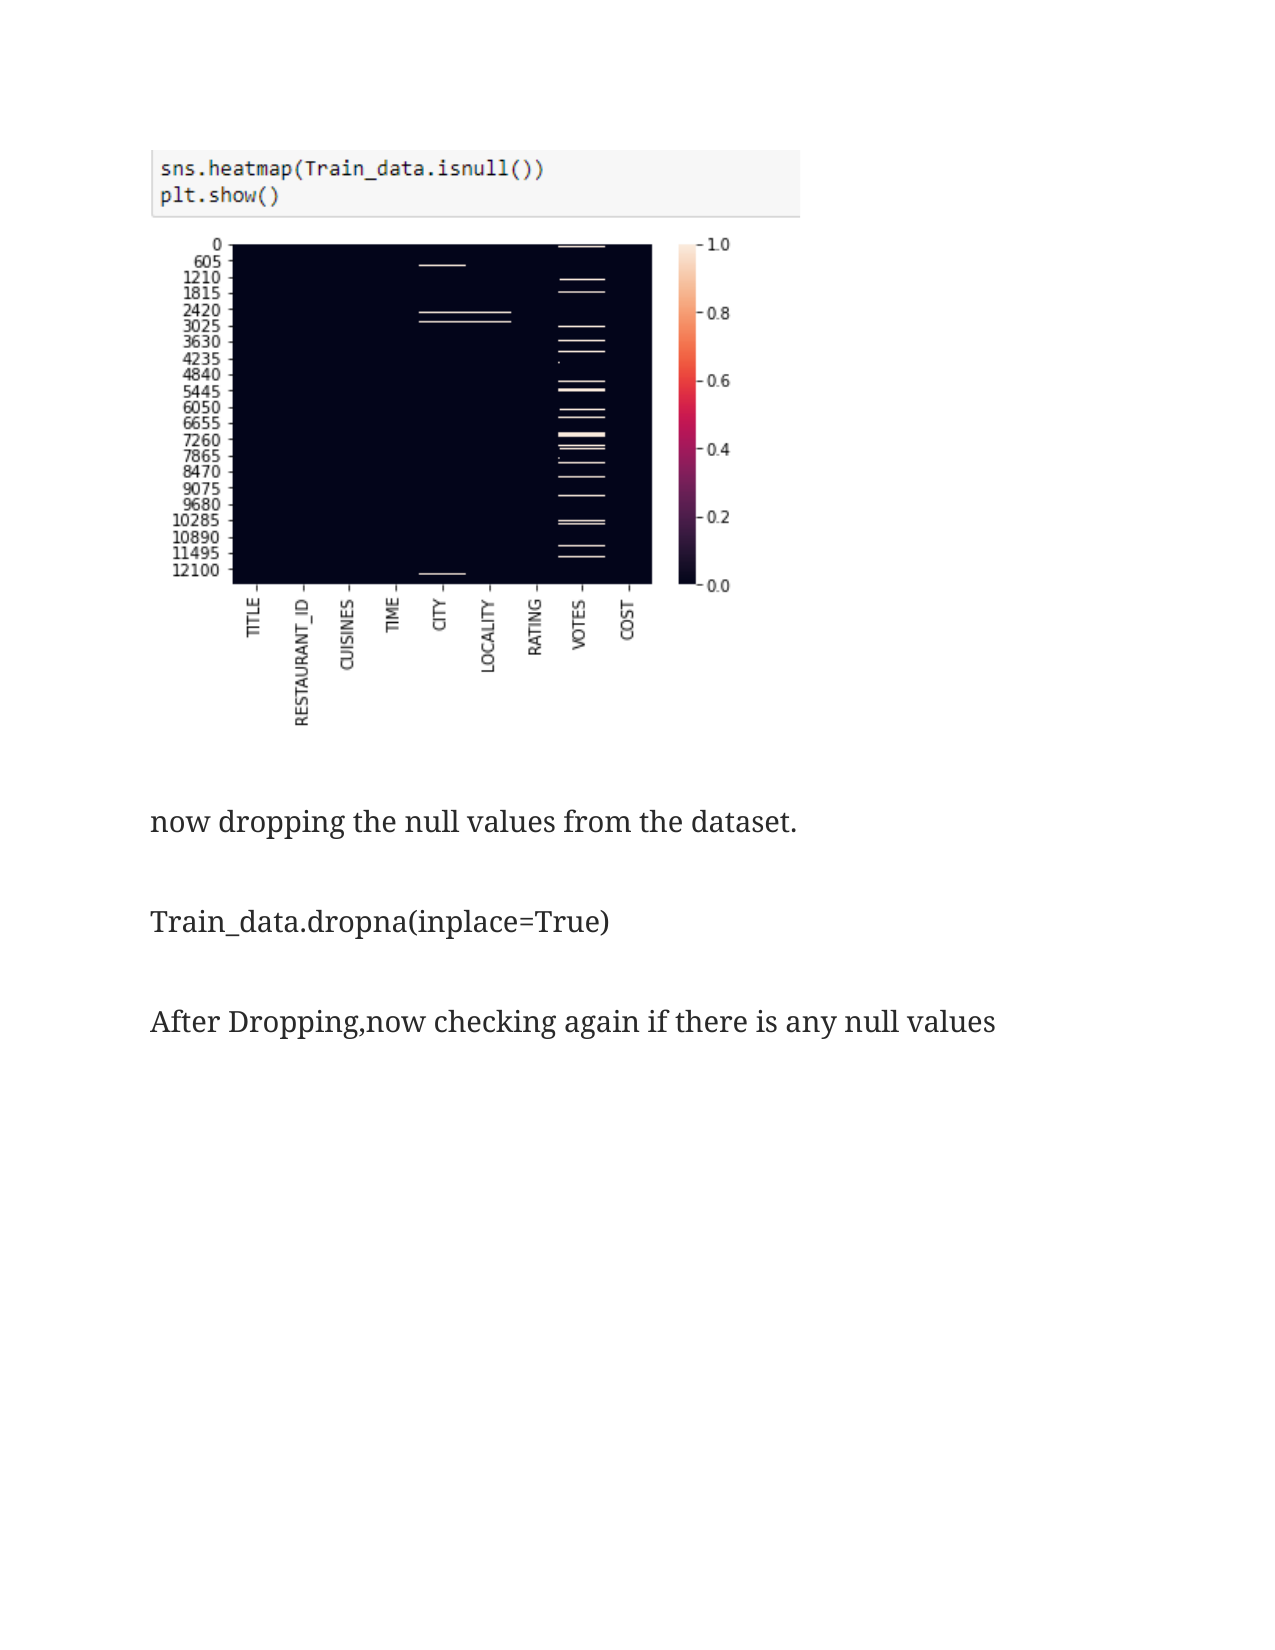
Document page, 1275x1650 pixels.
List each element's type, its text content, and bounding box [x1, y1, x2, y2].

text Train_data.dropna(inplace=True) [150, 891, 1125, 941]
text now dropping the null values from the dataset. [150, 791, 1125, 841]
picture [150, 150, 800, 741]
text After Dropping,now checking again if there is any null values [150, 991, 1125, 1041]
